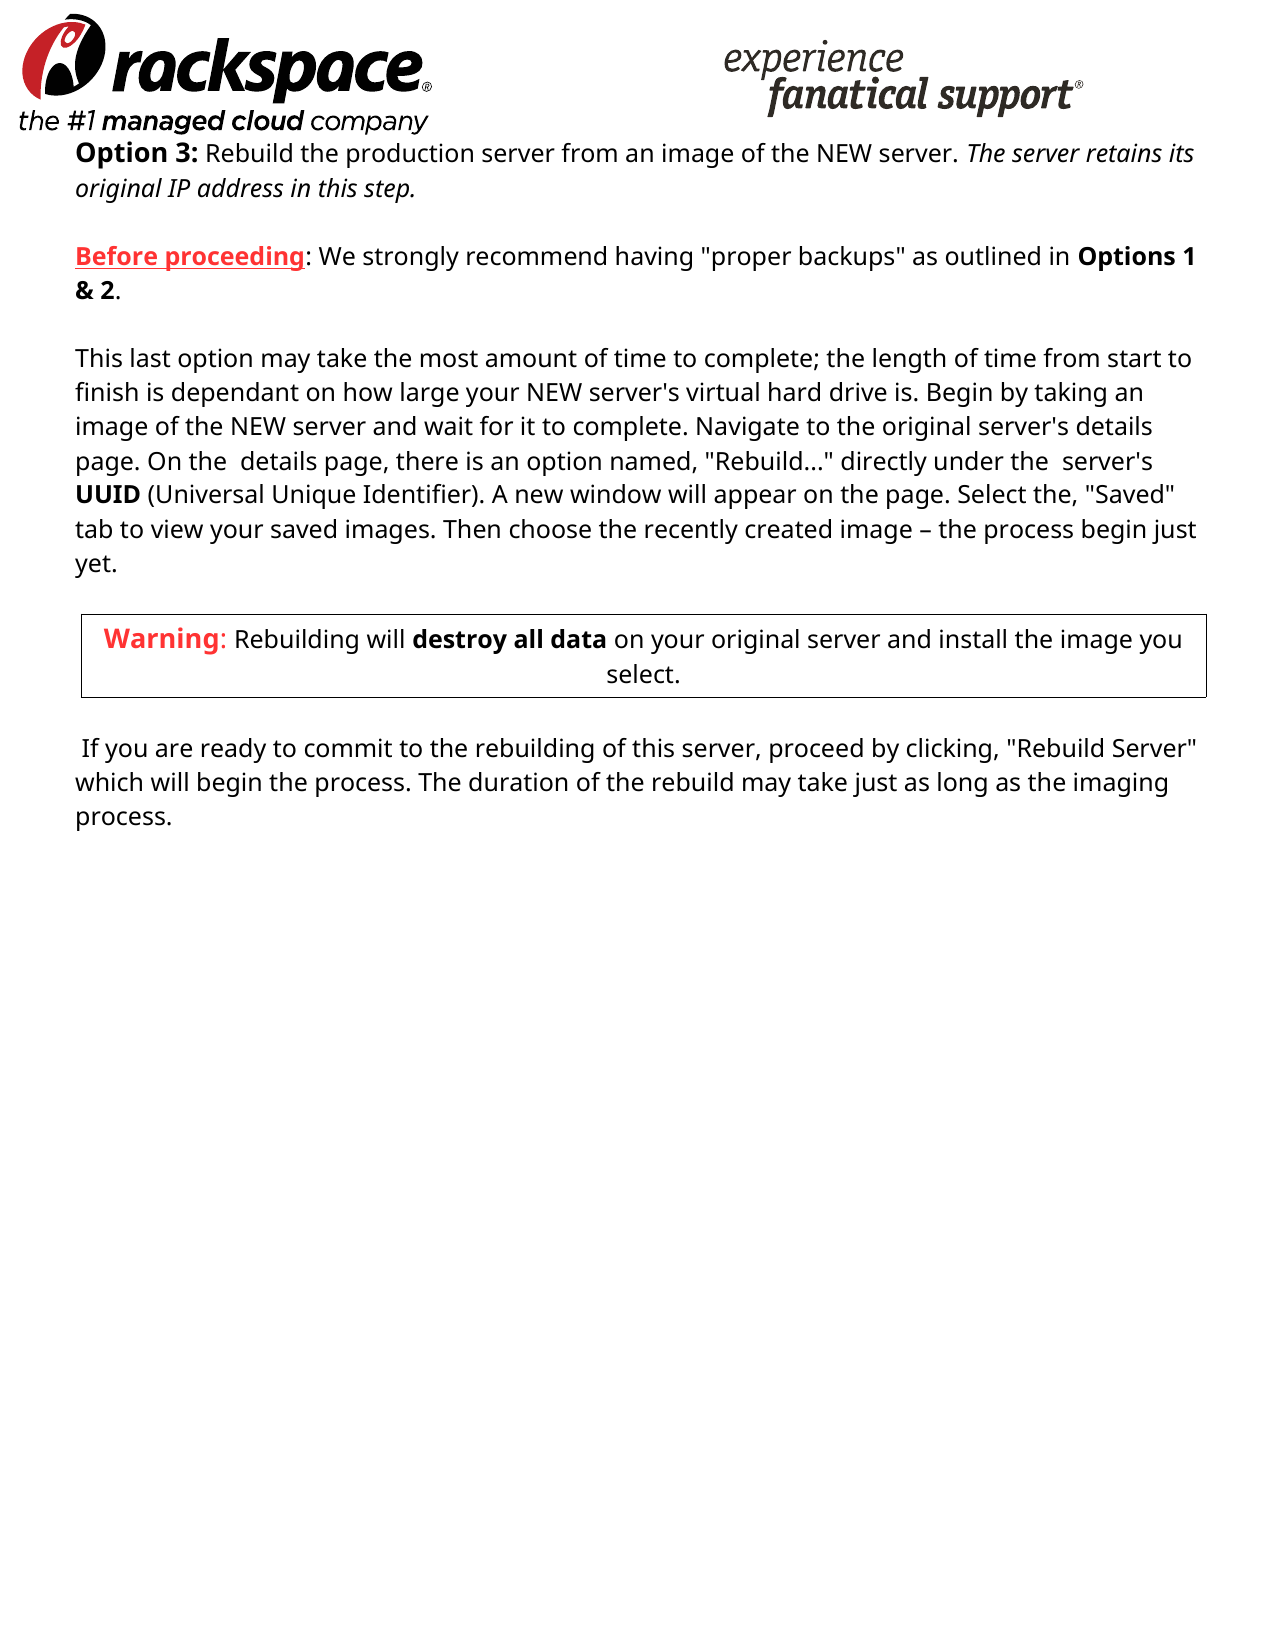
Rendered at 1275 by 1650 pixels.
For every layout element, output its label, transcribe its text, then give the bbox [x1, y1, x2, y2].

text Before proceeding: We strongly recommend having "proper backups" as outlined in Options 1 & 2. [75, 239, 1200, 307]
text This last option may take the most amount of time to complete; the length of time from start to finish is dependant on how large your NEW server's virtual hard drive is. Begin by taking an image of the NEW server and wait for it to complete. Navigate to the original server's details page. On the details page, there is an option named, "Rebuild..." directly under the server's UUID (Universal Unique Identifier). A new window will appear on the page. Select the, "Saved" tab to view your saved images. Then choose the recently created image – the process begin just yet. [75, 341, 1200, 579]
table_header Warning: Rebuilding will destroy all data on your original server and install the image you select. [82, 615, 1206, 696]
text If you are ready to commit to the rebuilding of this server, proceed by clicking, "Rebuild Server" which will begin the process. The duration of the rebuild may take just as long as the imaging process. [75, 731, 1200, 833]
text Option 3: Rebuild the production server from an image of the NEW server. The server retains its original IP address in this step. [75, 134, 1200, 205]
